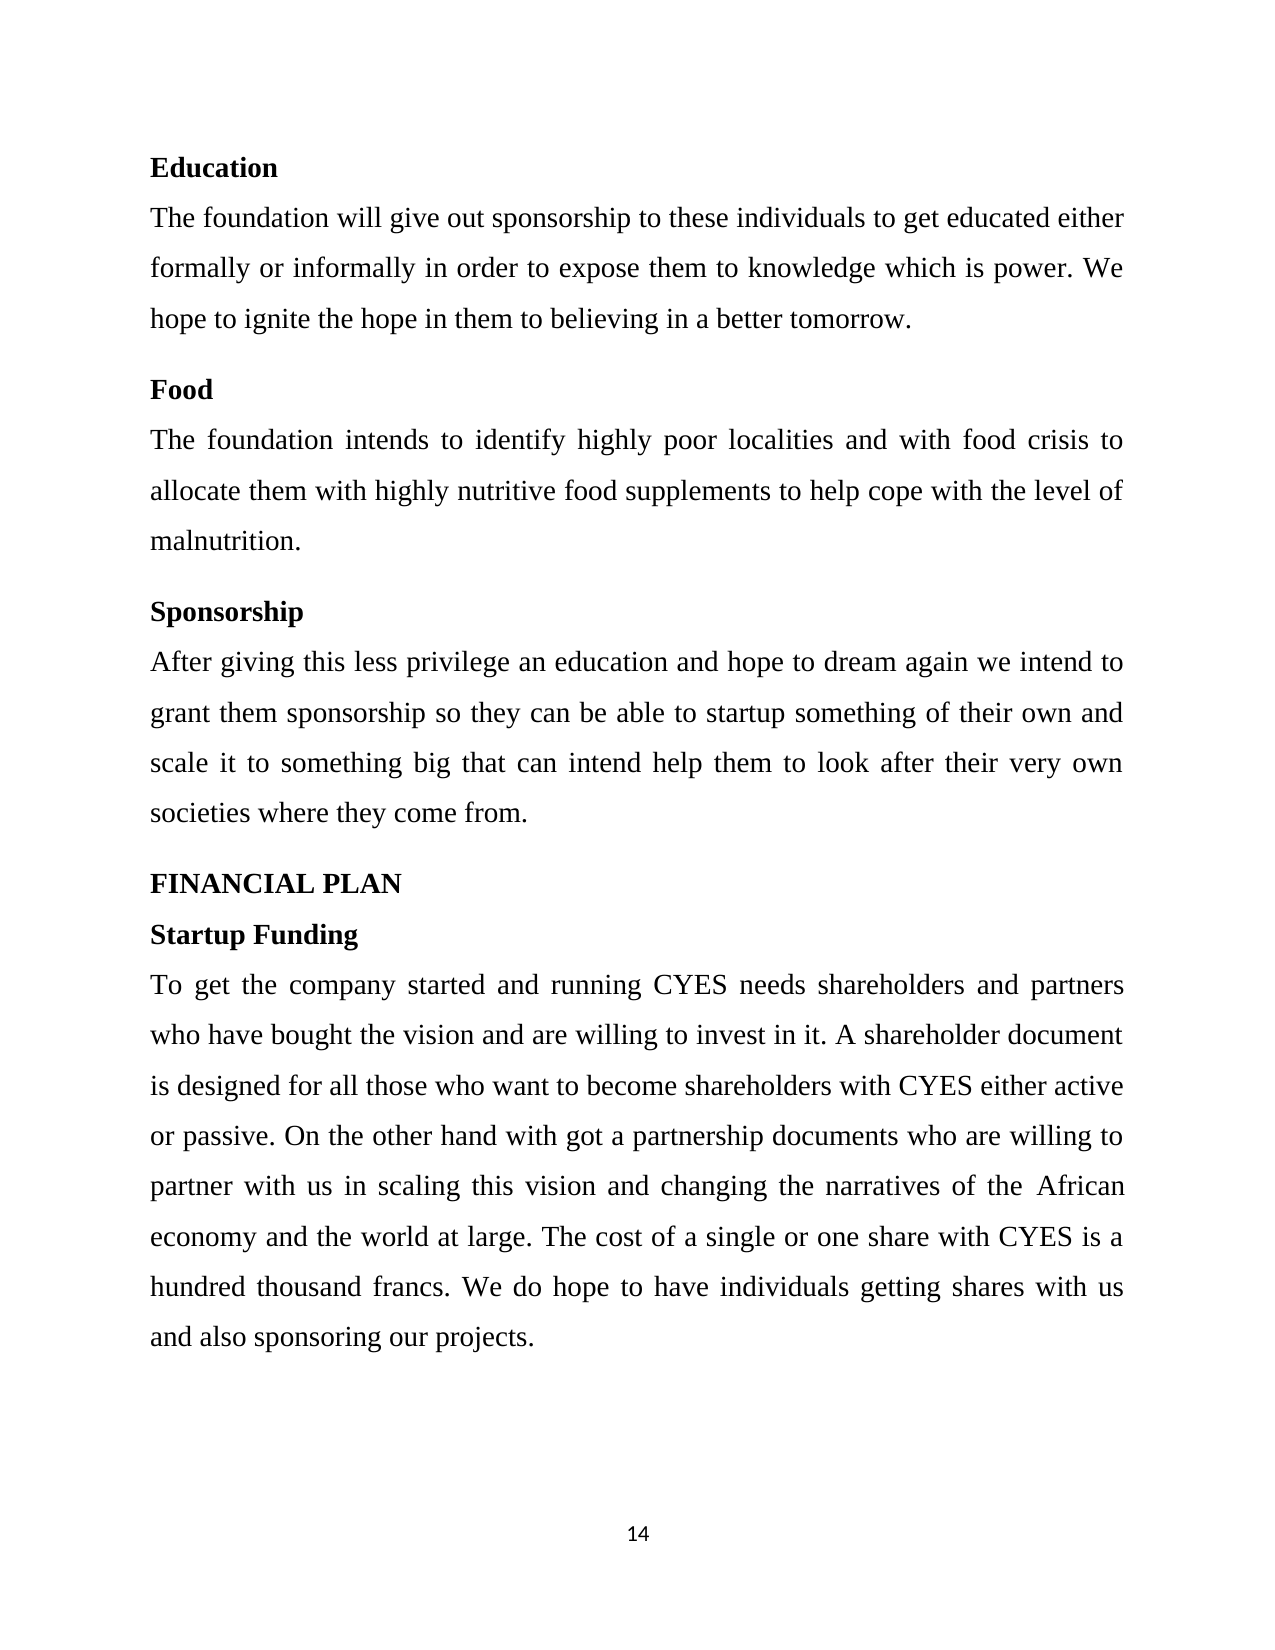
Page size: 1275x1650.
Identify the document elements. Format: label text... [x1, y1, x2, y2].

subtitle Startup Funding [150, 917, 1125, 950]
subtitle Education [150, 150, 1125, 183]
text After giving this less privilege an education and hope to dream again we intend to grant them sponsorship so they can be able to startup something of their own and scale it to something big that can intend help them to look after their very own societies where they come from. [150, 644, 1125, 829]
text To get the company started and running CYES needs shareholders and partners who have bought the vision and are willing to invest in it. A shareholder document is designed for all those who want to become shareholders with CYES either active or passive. On the other hand with got a partnership documents who are willing to partner with us in scaling this vision and changing the narratives of the African economy and the world at large. The cost of a single or one share with CYES is a hundred thousand francs. We do hope to have individuals getting shares with us and also sponsoring our projects. [150, 967, 1125, 1353]
text The foundation intends to identify highly poor localities and with food crisis to allocate them with highly nutritive food supplements to help cope with the level of malnutrition. [150, 422, 1125, 557]
subtitle Sponsorship [150, 594, 1125, 628]
text The foundation will give out sponsorship to these individuals to get educated either formally or informally in order to expose them to knowledge which is power. We hope to ignite the hope in them to believing in a better tomorrow. [150, 200, 1125, 334]
subtitle Food [150, 372, 1125, 406]
subtitle FINANCIAL PLAN [150, 867, 1125, 900]
